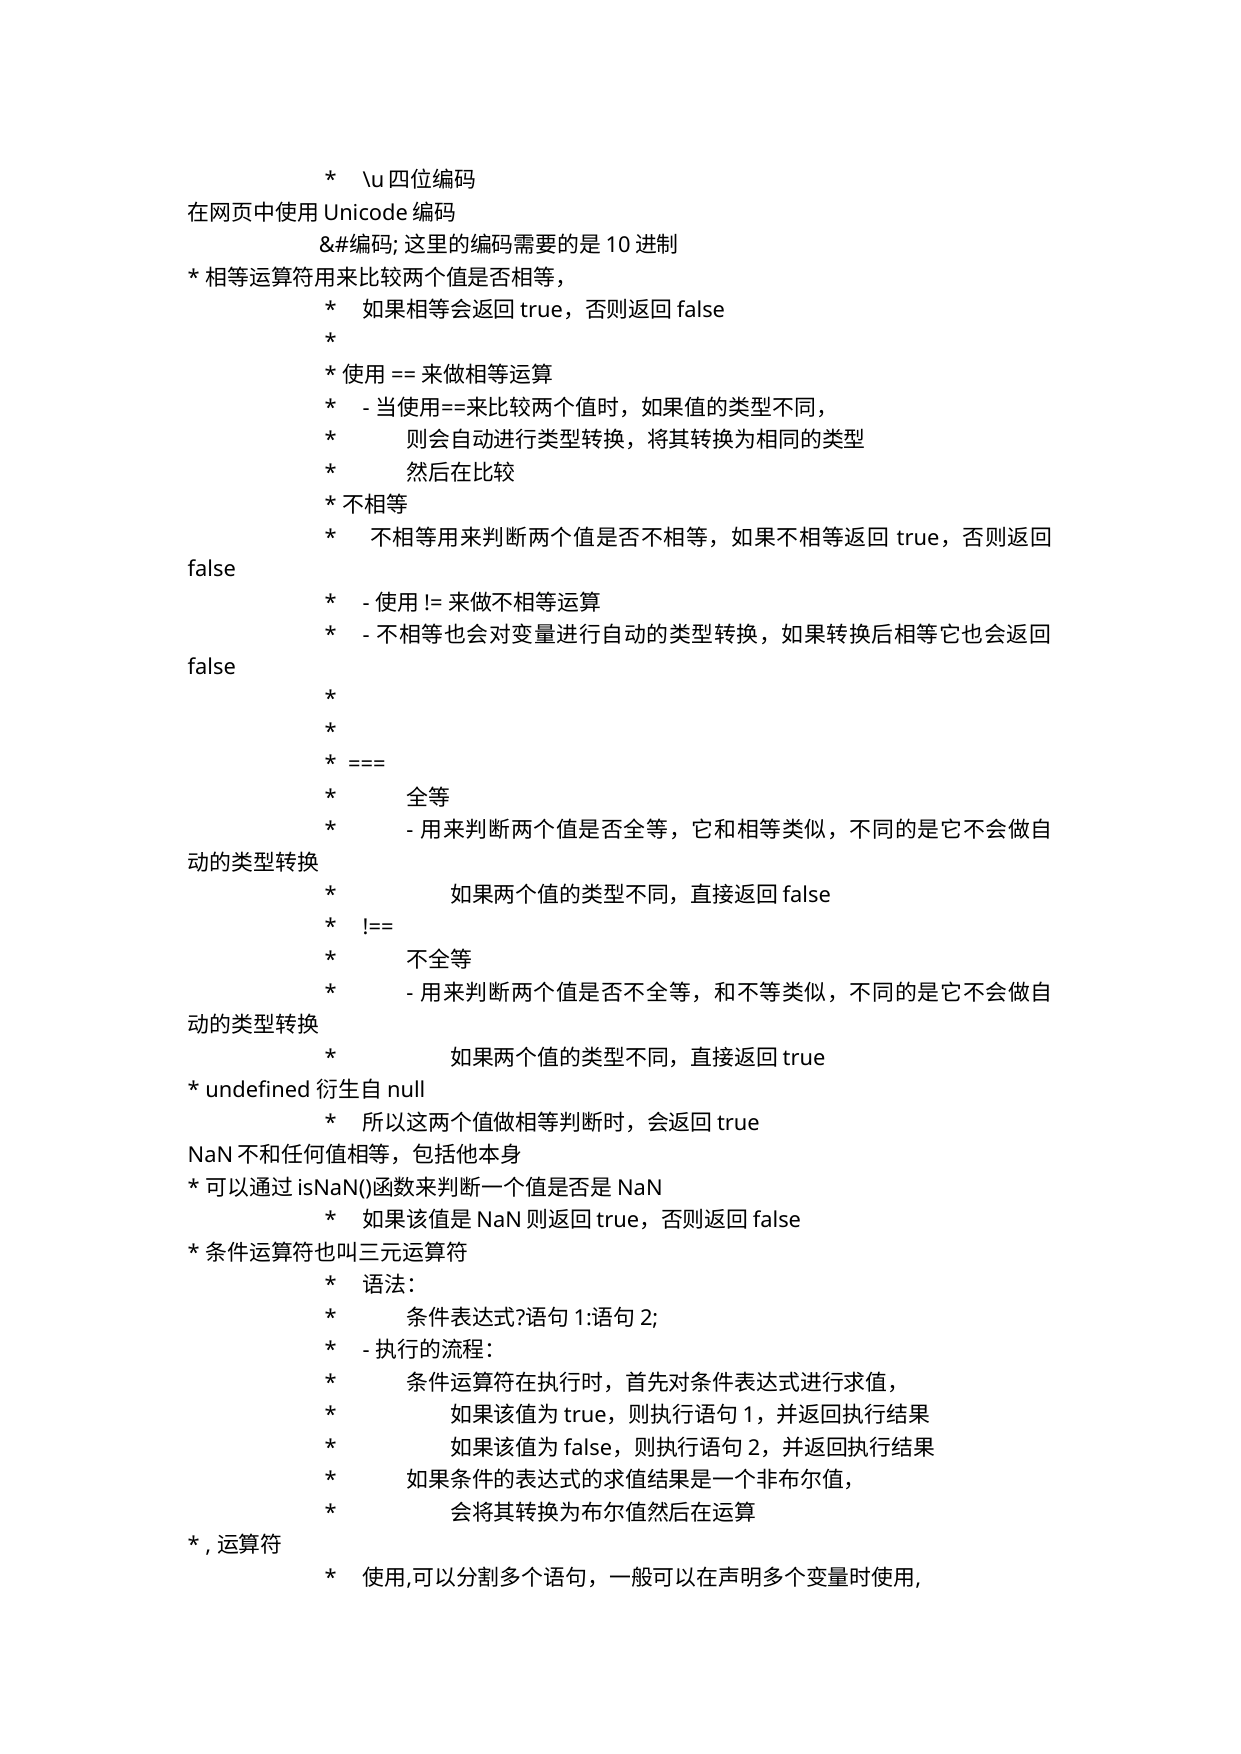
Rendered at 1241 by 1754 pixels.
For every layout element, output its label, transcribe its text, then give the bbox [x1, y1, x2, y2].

text * 如果该值为true，则执行语句1，并返回执行结果 [187, 1397, 1053, 1429]
text * \u四位编码 [187, 162, 1053, 194]
text * 不相等用来判断两个值是否不相等，如果不相等返回true，否则返回false [187, 519, 1053, 584]
text * [187, 682, 1053, 714]
text * [187, 714, 1053, 747]
text * undefined 衍生自 null [187, 1072, 1053, 1104]
text * 条件表达式?语句1:语句2; [187, 1299, 1053, 1332]
text * 不相等 [187, 487, 1053, 519]
text * - 使用 != 来做不相等运算 [187, 584, 1053, 617]
text * , 运算符 [187, 1527, 1053, 1559]
text * 如果两个值的类型不同，直接返回true [187, 1039, 1053, 1072]
text * 则会自动进行类型转换，将其转换为相同的类型 [187, 422, 1053, 454]
text * 所以这两个值做相等判断时，会返回true [187, 1104, 1053, 1137]
text * 使用,可以分割多个语句，一般可以在声明多个变量时使用, [187, 1559, 1053, 1592]
text * === [187, 747, 1053, 779]
text * 使用 == 来做相等运算 [187, 357, 1053, 389]
text * 相等运算符用来比较两个值是否相等， [187, 259, 1053, 292]
text * 然后在比较 [187, 454, 1053, 487]
text * 会将其转换为布尔值然后在运算 [187, 1494, 1053, 1527]
text * 如果该值为false，则执行语句2，并返回执行结果 [187, 1429, 1053, 1462]
text * !== [187, 909, 1053, 942]
text * 不全等 [187, 942, 1053, 974]
text * 条件运算符也叫三元运算符 [187, 1234, 1053, 1267]
text * 语法： [187, 1267, 1053, 1299]
text * [187, 324, 1053, 357]
text * - 用来判断两个值是否不全等，和不等类似，不同的是它不会做自动的类型转换 [187, 974, 1053, 1039]
text * 如果条件的表达式的求值结果是一个非布尔值， [187, 1462, 1053, 1494]
text * - 不相等也会对变量进行自动的类型转换，如果转换后相等它也会返回false [187, 617, 1053, 682]
text * 如果相等会返回true，否则返回false [187, 292, 1053, 324]
text * - 当使用==来比较两个值时，如果值的类型不同， [187, 389, 1053, 422]
text * 如果该值是NaN则返回true，否则返回false [187, 1202, 1053, 1234]
text * - 执行的流程： [187, 1332, 1053, 1364]
text * 全等 [187, 779, 1053, 812]
text * - 用来判断两个值是否全等，它和相等类似，不同的是它不会做自动的类型转换 [187, 812, 1053, 877]
text * 条件运算符在执行时，首先对条件表达式进行求值， [187, 1364, 1053, 1397]
text * 可以通过isNaN()函数来判断一个值是否是NaN [187, 1169, 1053, 1202]
text * 如果两个值的类型不同，直接返回false [187, 877, 1053, 909]
text 在网页中使用Unicode编码 [187, 194, 1053, 227]
text NaN不和任何值相等，包括他本身 [187, 1137, 1053, 1169]
text &#编码; 这里的编码需要的是10进制 [187, 227, 1053, 259]
